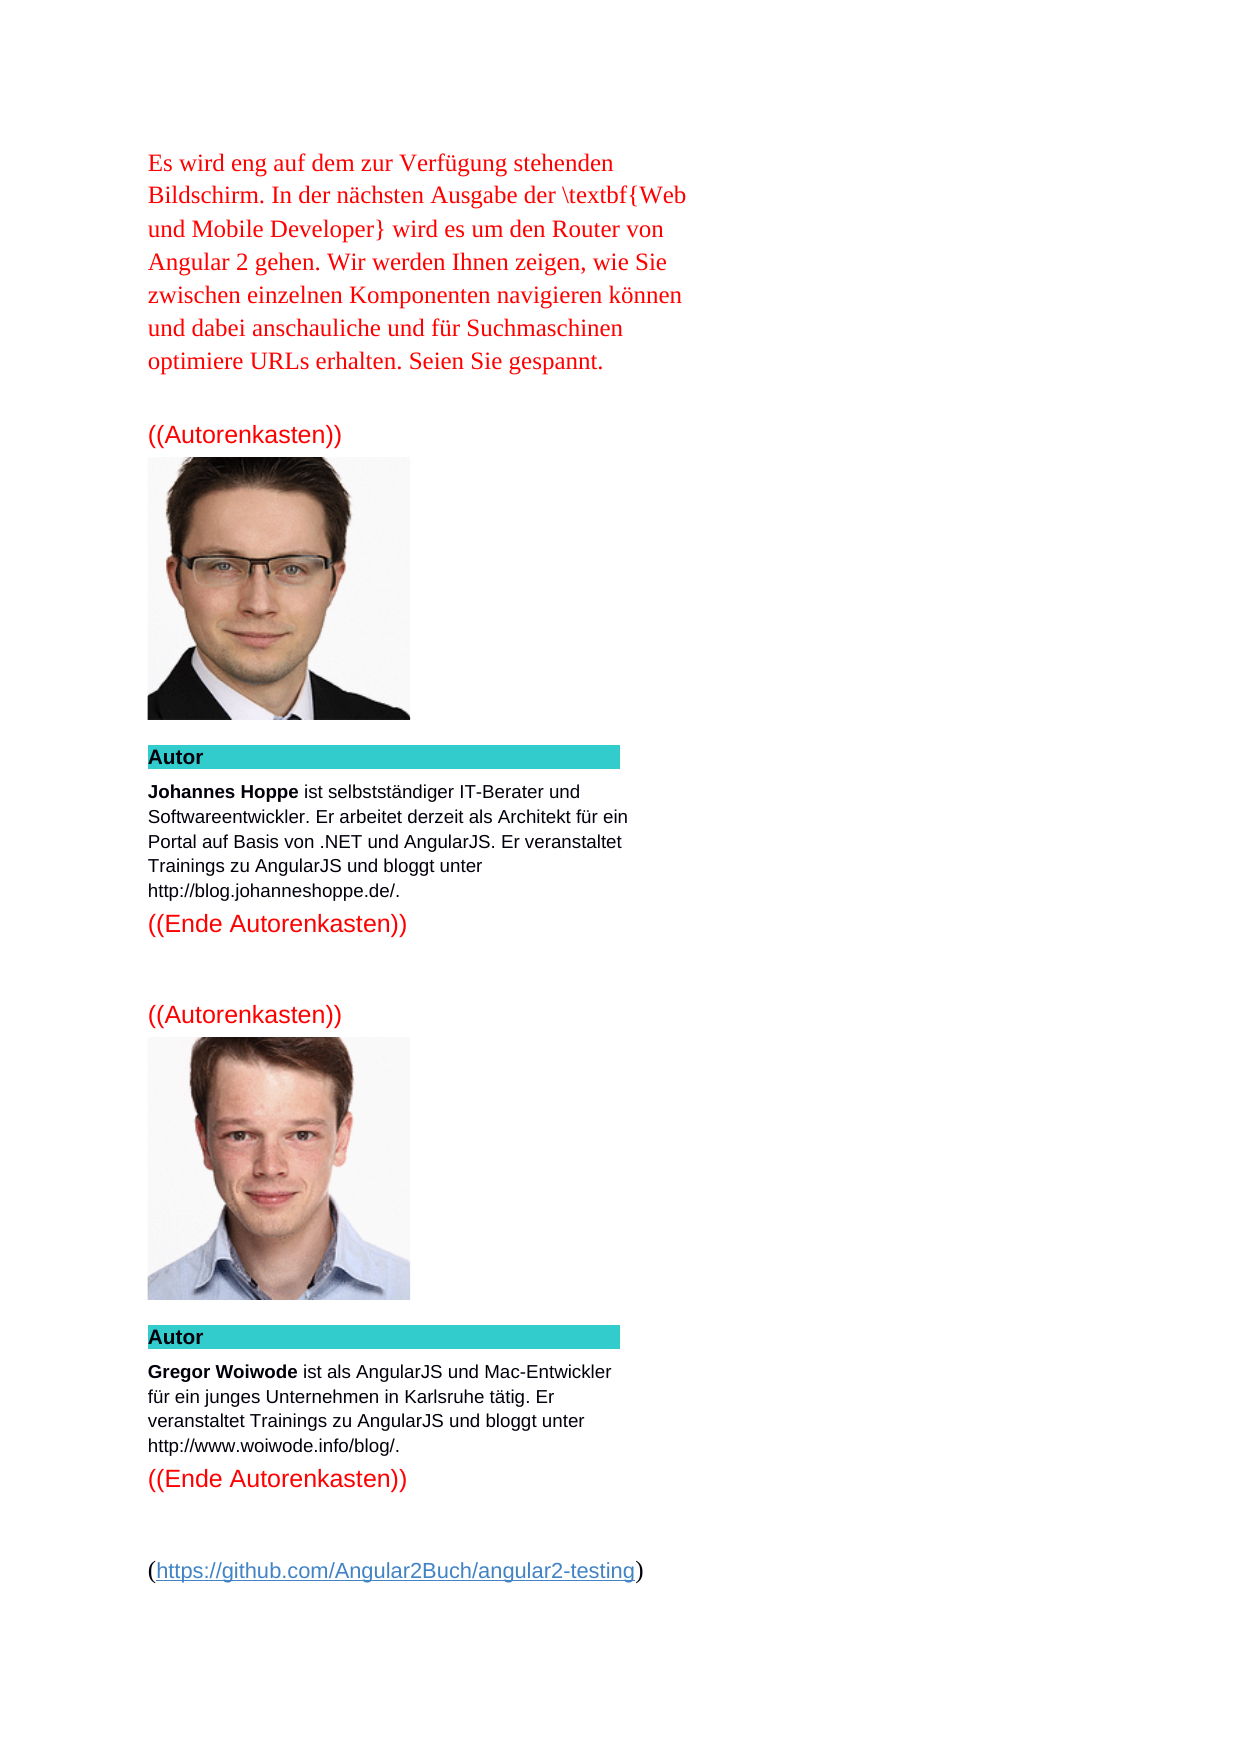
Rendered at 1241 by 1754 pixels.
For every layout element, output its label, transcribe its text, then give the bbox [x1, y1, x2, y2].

text ((Ende Autorenkasten)) [148, 1464, 679, 1493]
text ((Autorenkasten)) [148, 1000, 679, 1029]
text ((Ende Autorenkasten)) [148, 909, 679, 938]
text Es wird eng auf dem zur Verfügung stehenden Bildschirm. In der nächsten Ausgabe der \textbf{Web und Mobile Developer} wird es um den Router von Angular 2 gehen. Wir werden Ihnen zeigen, wie Sie zwischen einzelnen Komponenten navigieren können und dabei anschauliche und für Suchmaschinen optimiere URLs erhalten. Seien Sie gespannt. [148, 148, 691, 374]
text Gregor Woiwode ist als AngularJS und Mac-Entwickler für ein junges Unternehmen in Karlsruhe tätig. Er veranstaltet Trainings zu AngularJS und bloggt unter http://www.woiwode.info/blog/. [148, 1361, 620, 1457]
picture [147, 457, 411, 720]
text Johannes Hoppe ist selbstständiger IT-Berater und Softwareentwickler. Er arbeitet derzeit als Architekt für ein Portal auf Basis von .NET und AngularJS. Er veranstaltet Trainings zu AngularJS und bloggt unter http://blog.johanneshoppe.de/. [148, 781, 679, 902]
text ((Autorenkasten)) [148, 420, 679, 449]
picture [147, 1037, 411, 1300]
list Autor [148, 1325, 620, 1349]
list Autor [148, 745, 620, 769]
text (https://github.com/Angular2Buch/angular2-testing) [148, 1555, 691, 1584]
